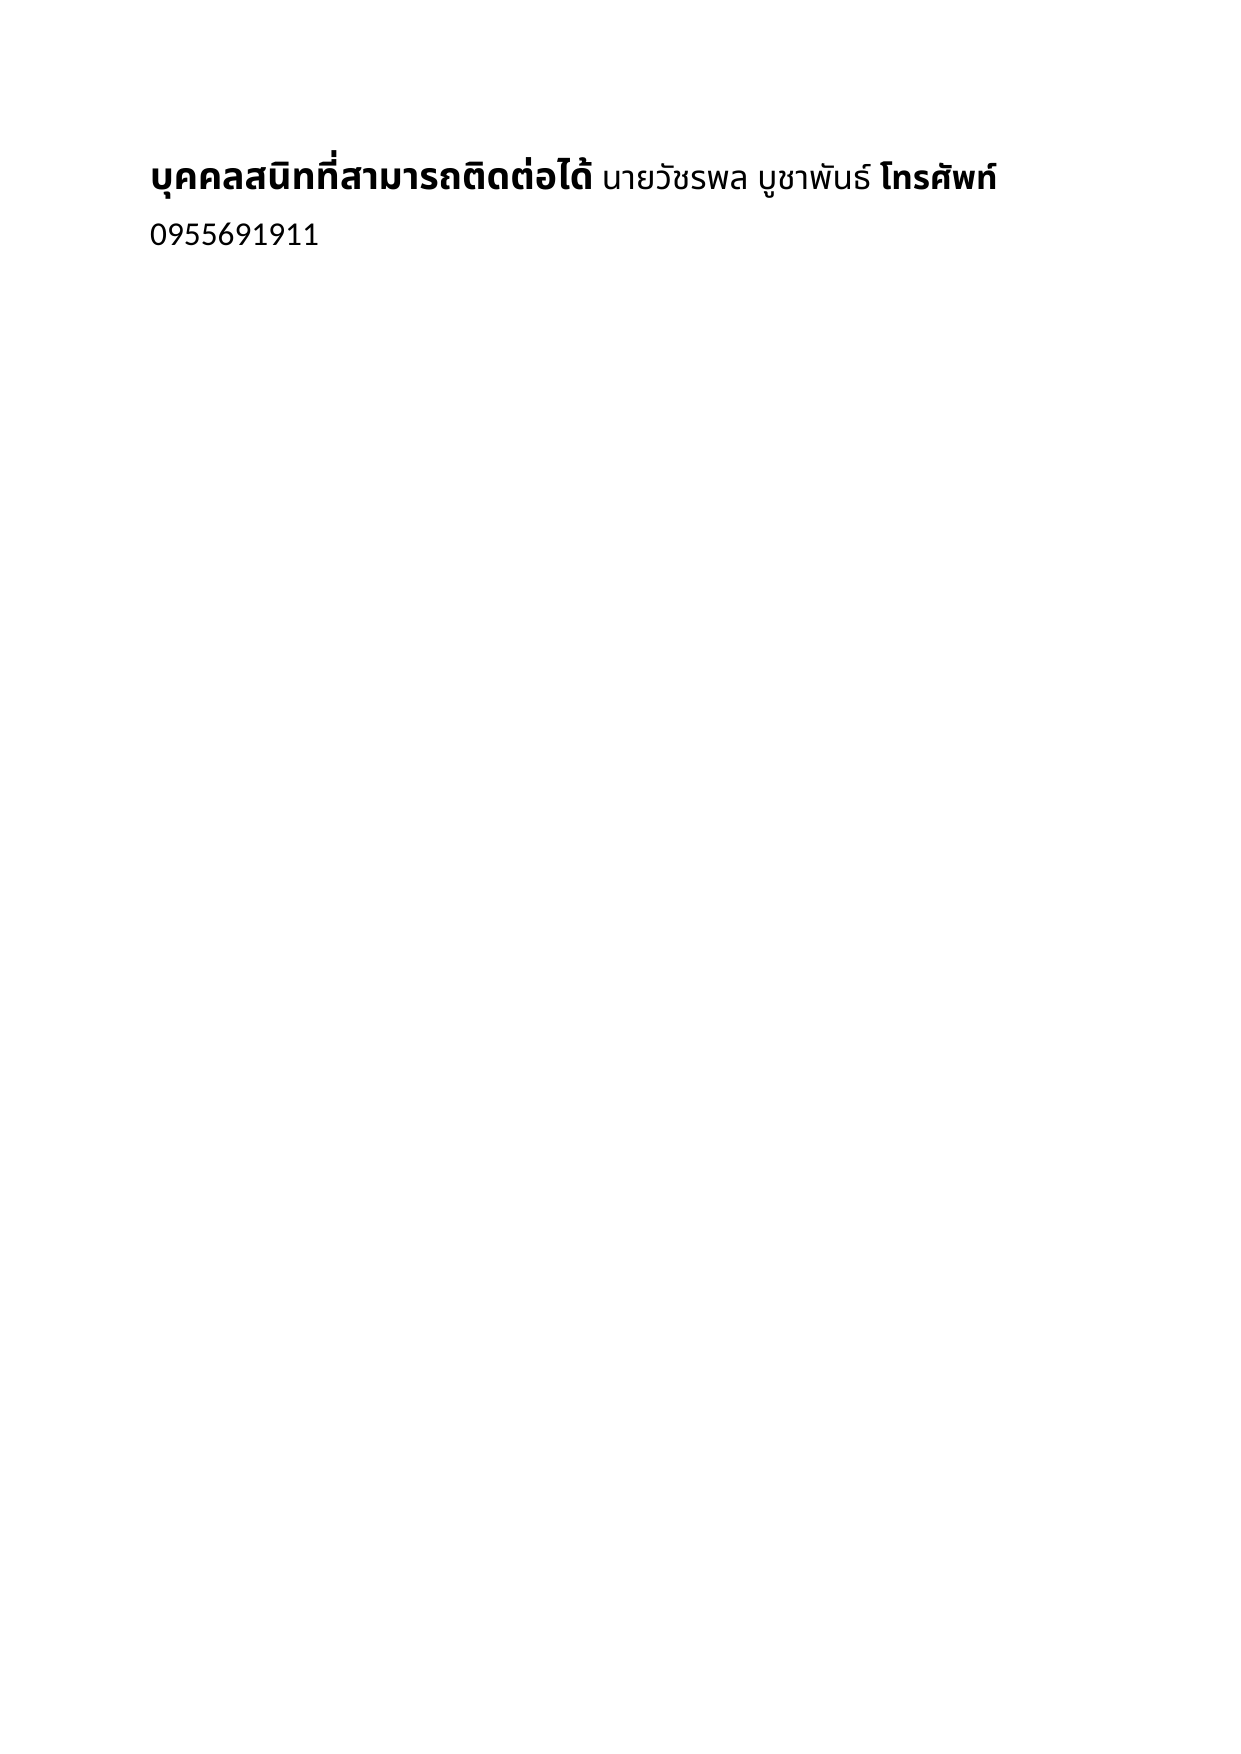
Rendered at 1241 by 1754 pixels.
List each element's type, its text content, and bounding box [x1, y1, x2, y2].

text บุคคลสนิทที่สามารถติดต่อได้ นายวัชรพล บูชาพันธ์ โทรศัพท์ 0955691911 [150, 150, 1090, 253]
